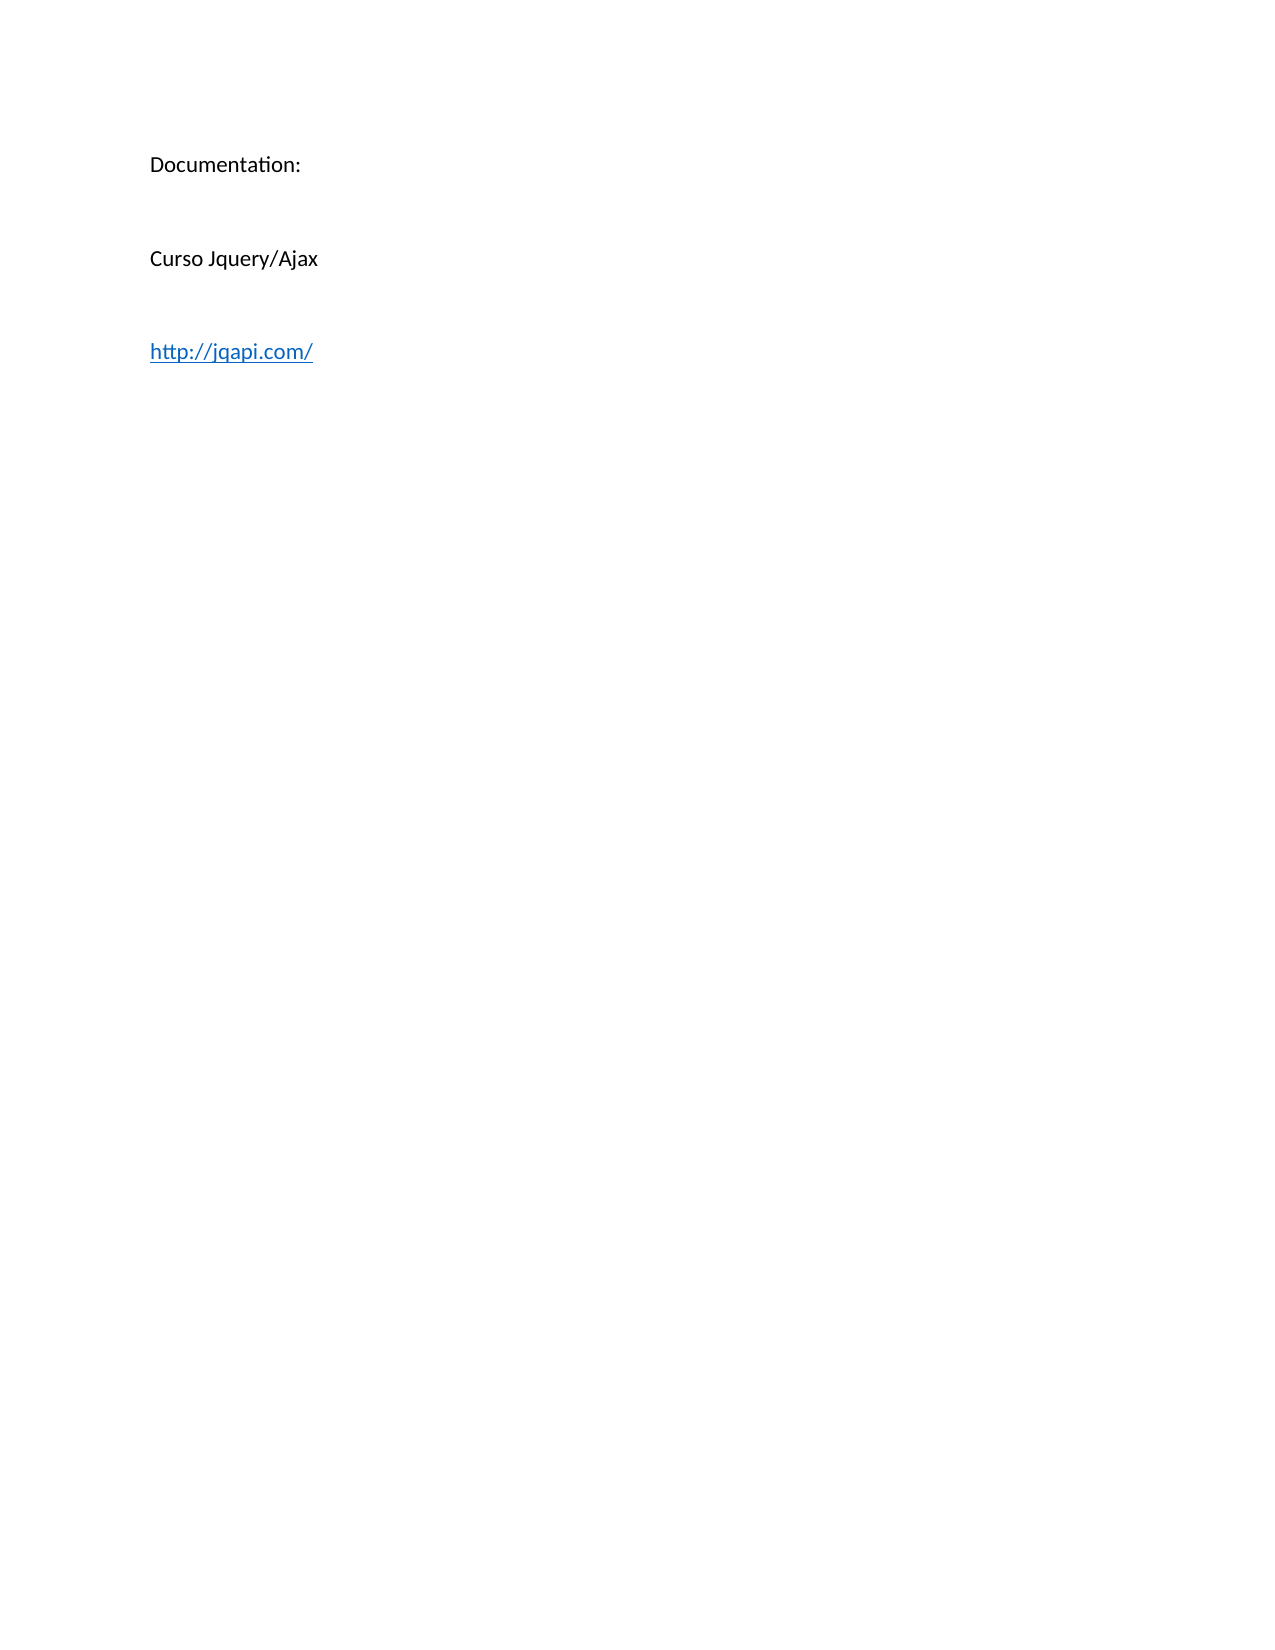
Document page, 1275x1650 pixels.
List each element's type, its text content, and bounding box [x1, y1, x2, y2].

text Documentation: [150, 150, 1125, 178]
text http://jqapi.com/ [150, 337, 1125, 366]
text Curso Jquery/Ajax [150, 244, 1125, 272]
